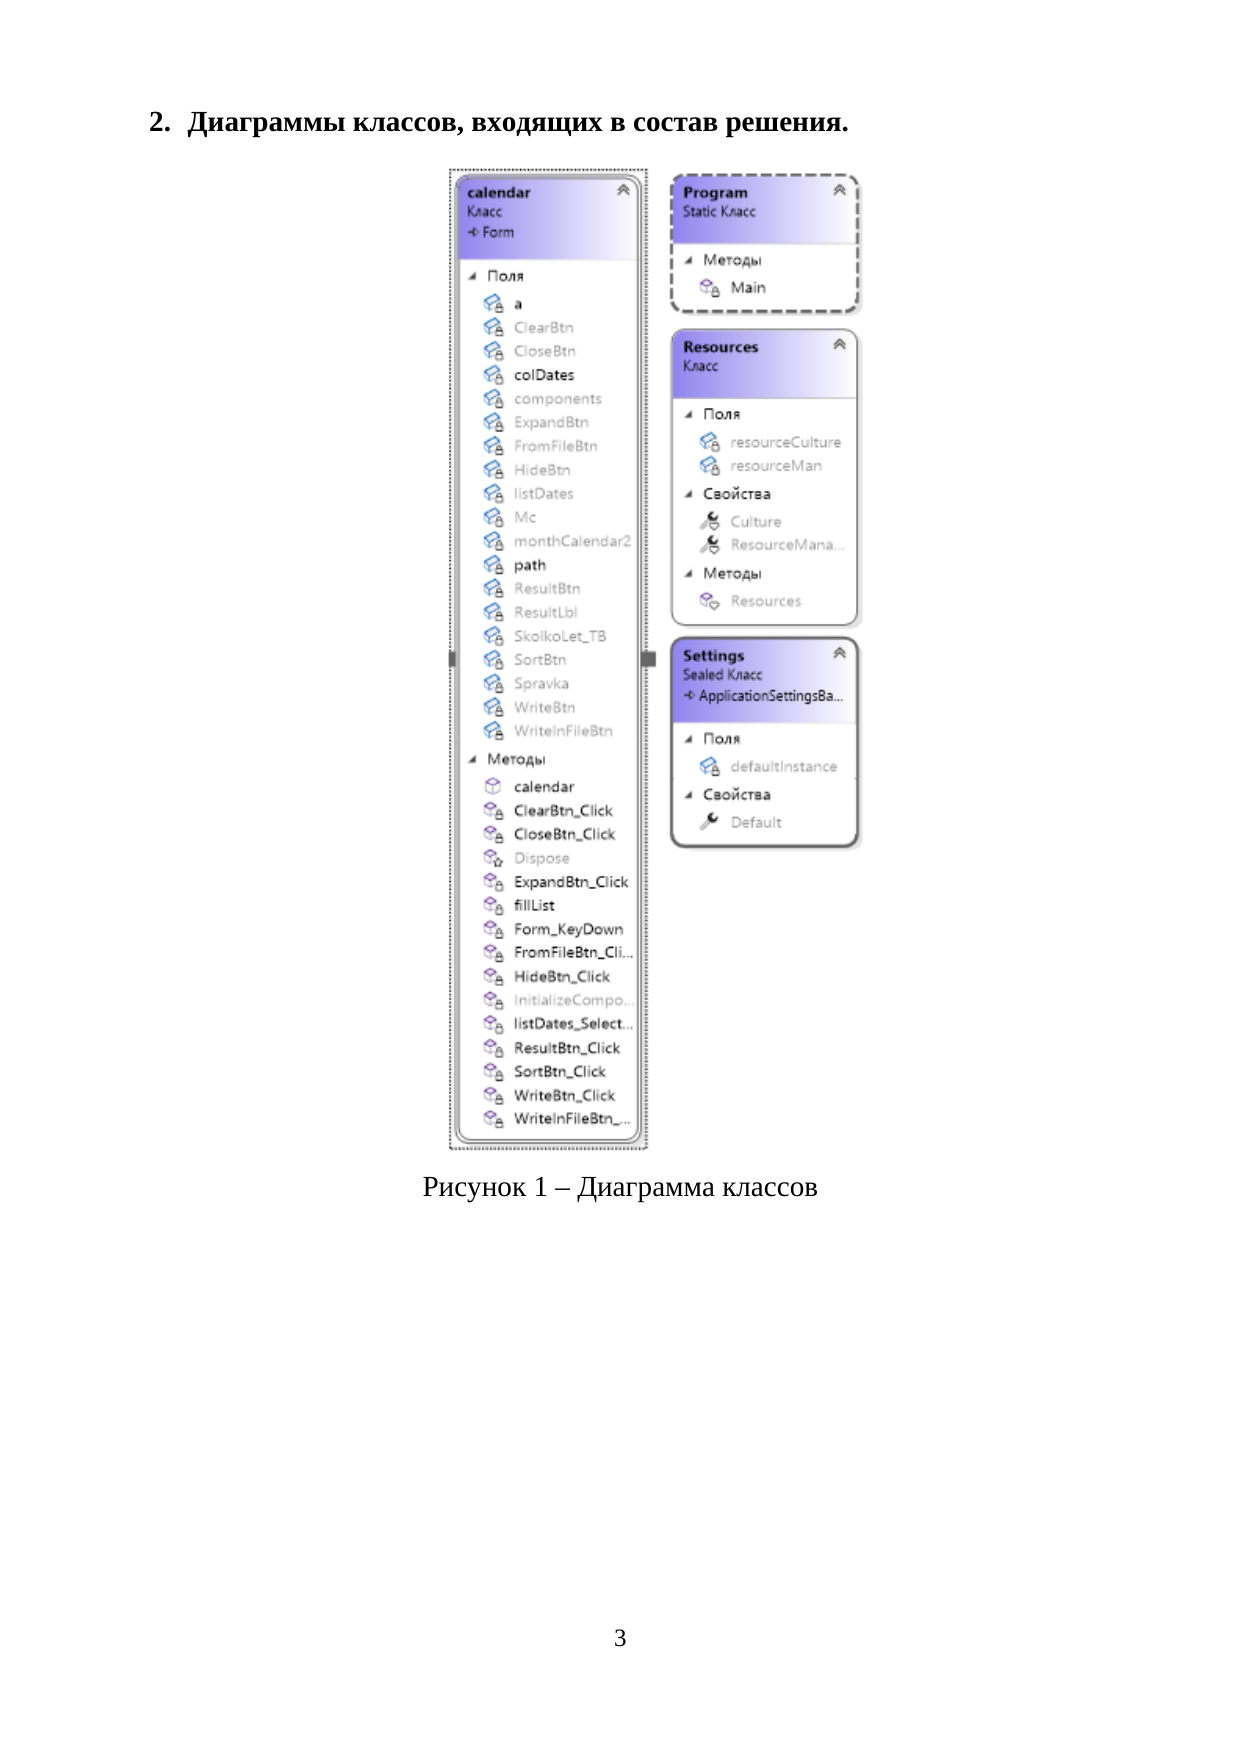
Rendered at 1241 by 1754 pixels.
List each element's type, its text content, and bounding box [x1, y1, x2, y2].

picture [448, 166, 866, 1155]
text Рисунок 1 – Диаграмма классов [75, 1169, 1165, 1202]
subtitle Диаграммы классов, входящих в состав решения. [149, 104, 1165, 138]
